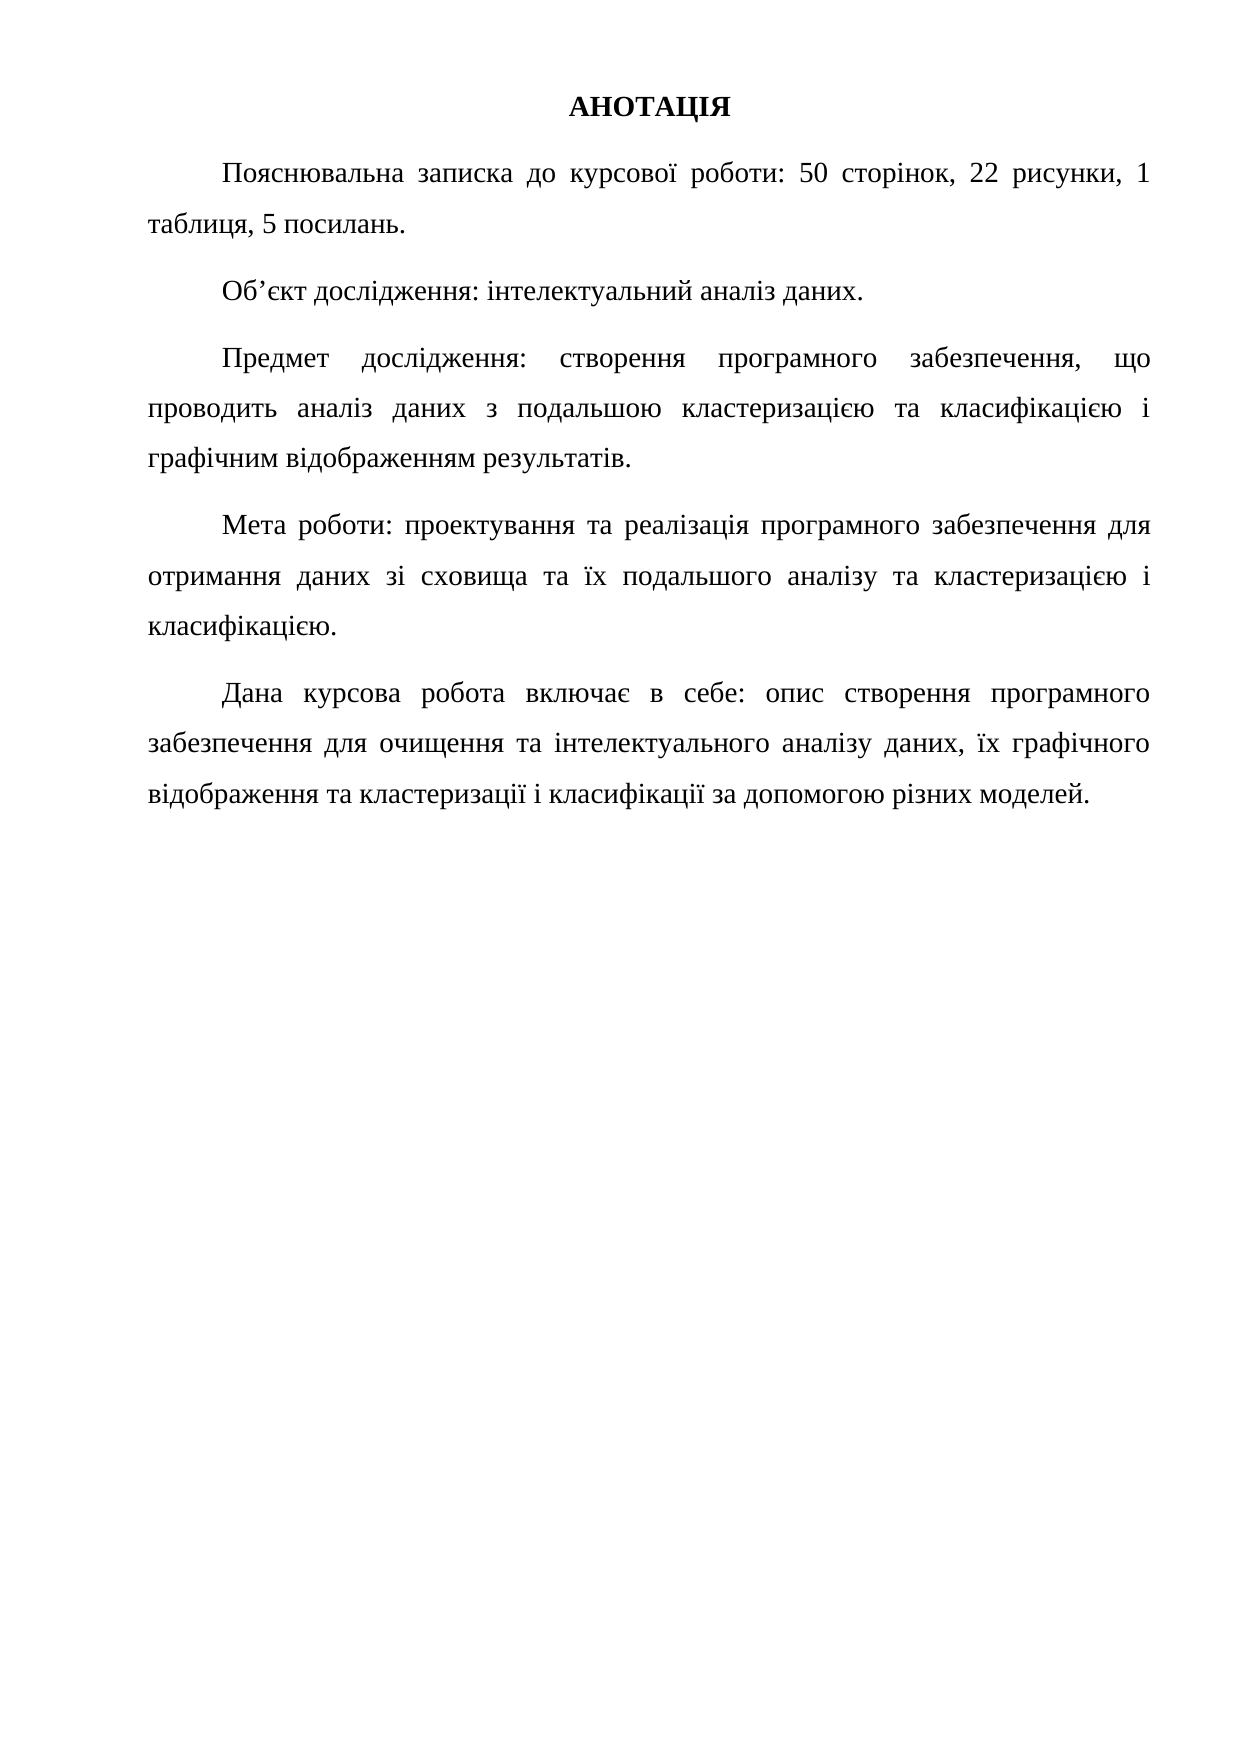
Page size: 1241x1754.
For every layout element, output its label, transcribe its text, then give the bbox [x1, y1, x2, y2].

text Об’єкт дослідження: інтелектуальний аналіз даних. [148, 273, 1152, 306]
text АНОТАЦІЯ [148, 89, 1152, 122]
text Пояснювальна записка до курсової роботи: 50 сторінок, 22 рисунки, 1 таблиця, 5 посилань. [148, 156, 1152, 239]
text Мета роботи: проектування та реалізація програмного забезпечення для отримання даних зі сховища та їх подальшого аналізу та кластеризацією і класифікацією. [148, 507, 1152, 642]
text Дана курсова робота включає в себе: опис створення програмного забезпечення для очищення та інтелектуального аналізу даних, їх графічного відображення та кластеризації і класифікації за допомогою різних моделей. [148, 675, 1152, 809]
text Предмет дослідження: створення програмного забезпечення, що проводить аналіз даних з подальшою кластеризацією та класифікацією і графічним відображенням результатів. [148, 340, 1152, 474]
